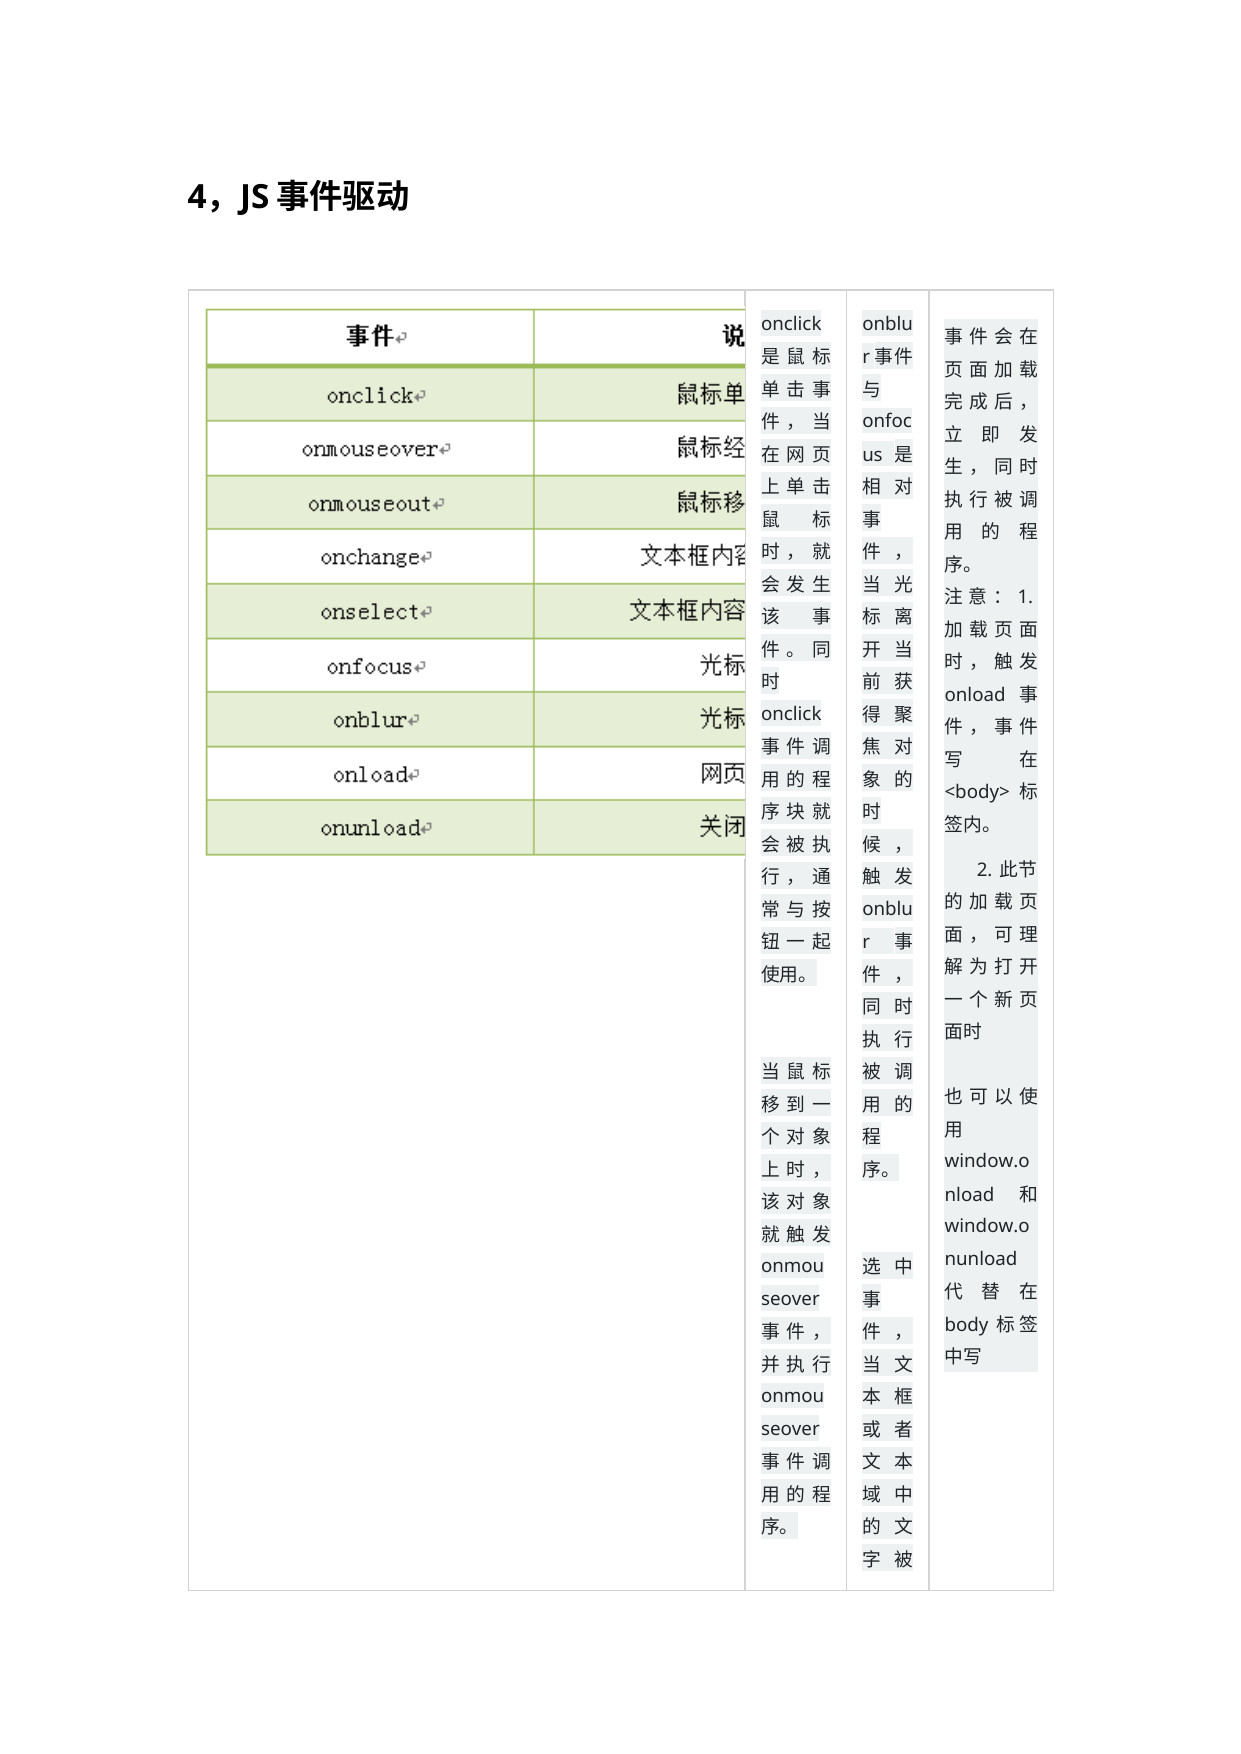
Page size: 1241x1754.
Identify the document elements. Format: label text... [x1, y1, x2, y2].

table_header [189, 291, 744, 1590]
subtitle 4，JS事件驱动 [187, 162, 1053, 227]
table_header 事件会在页面加载完成后，立即发生，同时执行被调用的程序。 注意：1. 加载页面时，触发onload事件，事件写在<body>标签内。 2. 此节的加载页面，可理解为打开一个新页面时 也可以使用window.onload和window.onunload代替在body标签中写 [930, 291, 1053, 1590]
picture [203, 306, 745, 859]
